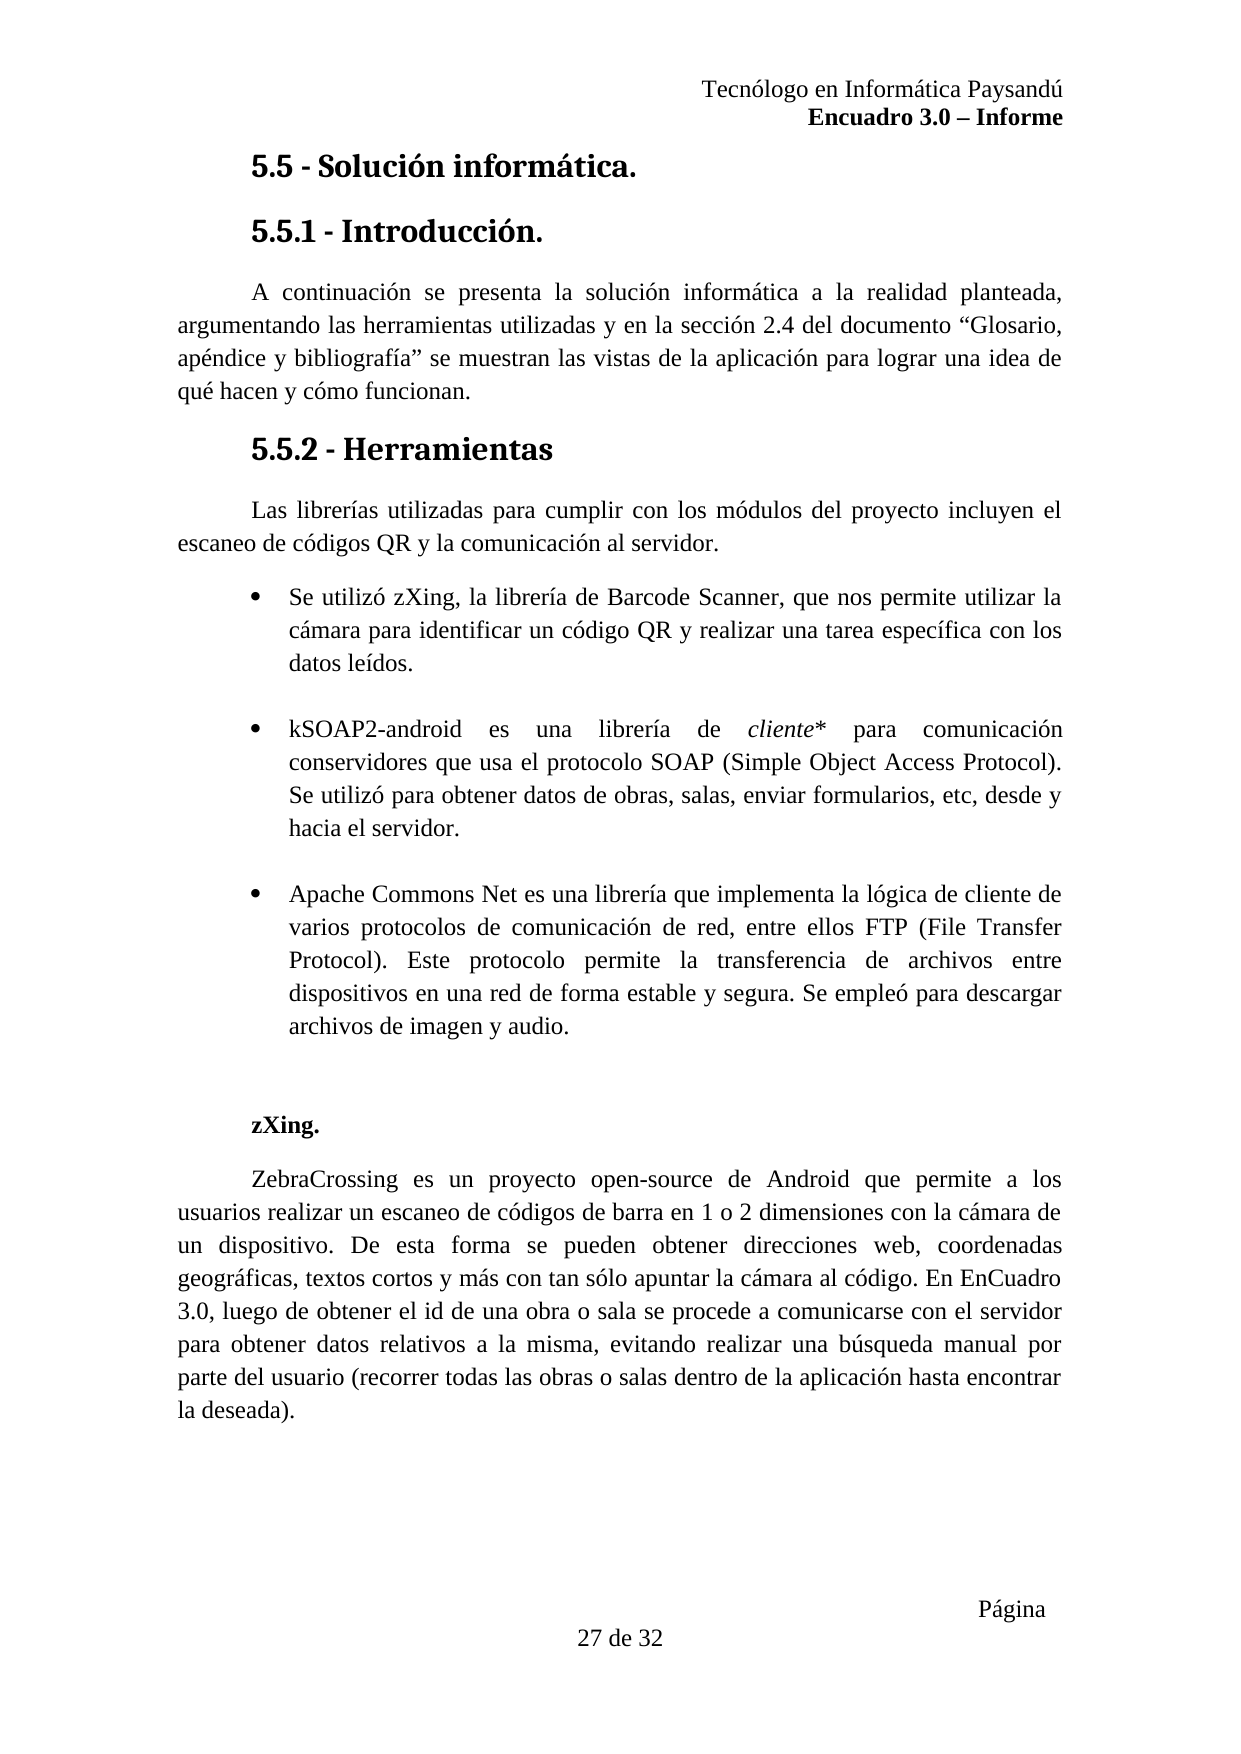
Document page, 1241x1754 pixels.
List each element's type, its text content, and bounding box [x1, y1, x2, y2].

text ZebraCrossing es un proyecto open-source de Android que permite a los usuarios realizar un escaneo de códigos de barra en 1 o 2 dimensiones con la cámara de un dispositivo. De esta forma se pueden obtener direcciones web, coordenadas geográficas, textos cortos y más con tan sólo apuntar la cámara al código. En EnCuadro 3.0, luego de obtener el id de una obra o sala se procede a comunicarse con el servidor para obtener datos relativos a la misma, evitando realizar una búsqueda manual por parte del usuario (recorrer todas las obras o salas dentro de la aplicación hasta encontrar la deseada). [177, 1164, 1063, 1424]
list kSOAP2-android es una librería de cliente* para comunicación conservidores que usa el protocolo SOAP (Simple Object Access Protocol). Se utilizó para obtener datos de obras, salas, enviar formularios, etc, desde y hacia el servidor. [251, 714, 1063, 842]
subtitle 5.5 - Solución informática. [177, 148, 1063, 186]
text A continuación se presenta la solución informática a la realidad planteada, argumentando las herramientas utilizadas y en la sección 2.4 del documento “Glosario, apéndice y bibliografía” se muestran las vistas de la aplicación para lograr una idea de qué hacen y cómo funcionan. [177, 277, 1063, 405]
subtitle 5.5.1 - Introducción. [177, 212, 1063, 251]
list Se utilizó zXing, la librería de Barcode Scanner, que nos permite utilizar la cámara para identificar un código QR y realizar una tarea específica con los datos leídos. [251, 582, 1063, 677]
list zXing. [251, 1110, 1063, 1139]
text Las librerías utilizadas para cumplir con los módulos del proyecto incluyen el escaneo de códigos QR y la comunicación al servidor. [177, 495, 1063, 557]
subtitle 5.5.2 - Herramientas [177, 430, 1063, 469]
list Apache Commons Net es una librería que implementa la lógica de cliente de varios protocolos de comunicación de red, entre ellos FTP (File Transfer Protocol). Este protocolo permite la transferencia de archivos entre dispositivos en una red de forma estable y segura. Se empleó para descargar archivos de imagen y audio. [251, 879, 1063, 1040]
